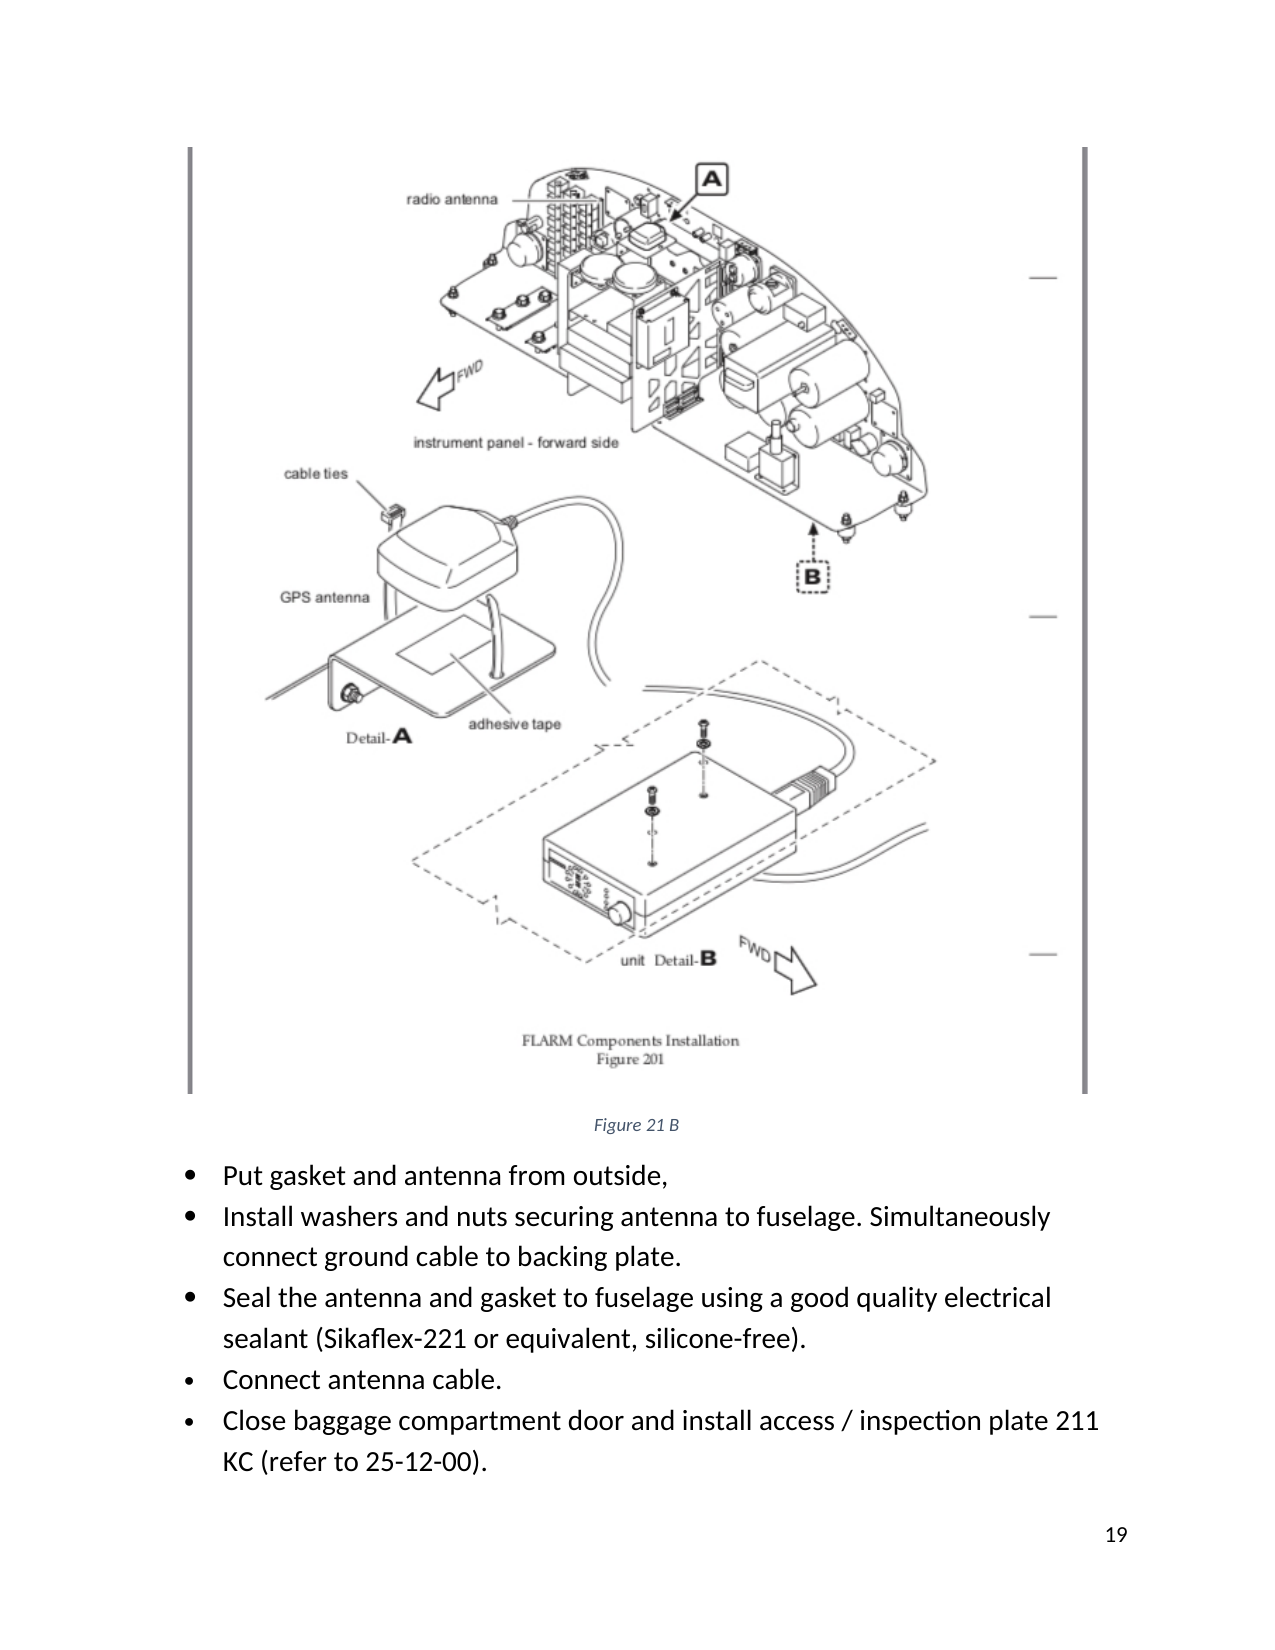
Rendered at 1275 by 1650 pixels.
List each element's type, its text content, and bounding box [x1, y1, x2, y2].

picture [187, 147, 1088, 1094]
list Seal the antenna and gasket to fuselage using a good quality electrical sealant (Sikaflex-221 or equivalent, silicone-free). [185, 1279, 1127, 1356]
text Figure 21 B [148, 1113, 1127, 1136]
list Install washers and nuts securing antenna to fuselage. Simultaneously connect ground cable to backing plate. [185, 1198, 1127, 1274]
list Put gasket and antenna from outside, [185, 1157, 1127, 1192]
list Connect antenna cable. [185, 1361, 1127, 1397]
list Close baggage compartment door and install access / inspection plate 211 KC (refer to 25-12-00). [185, 1402, 1127, 1479]
